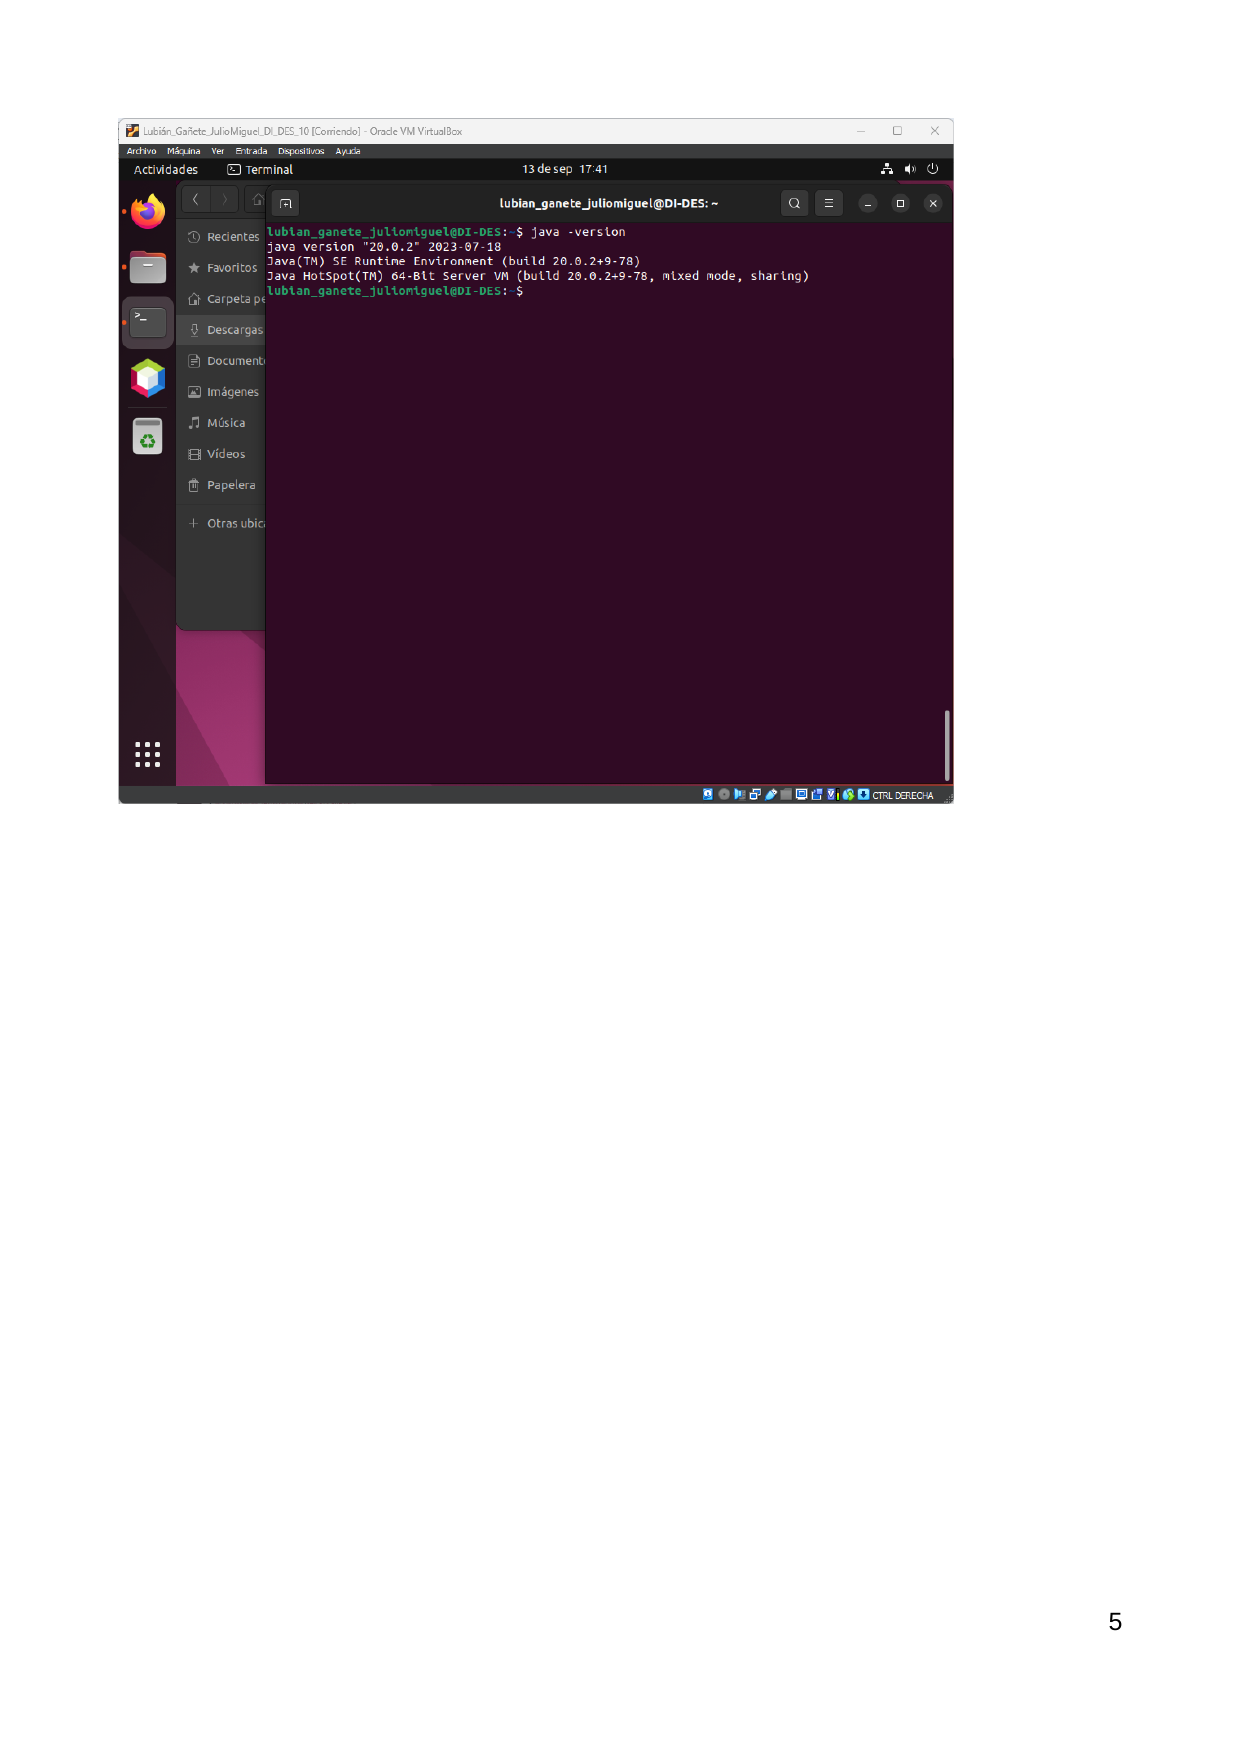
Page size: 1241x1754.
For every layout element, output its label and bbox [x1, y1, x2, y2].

picture [118, 118, 954, 804]
